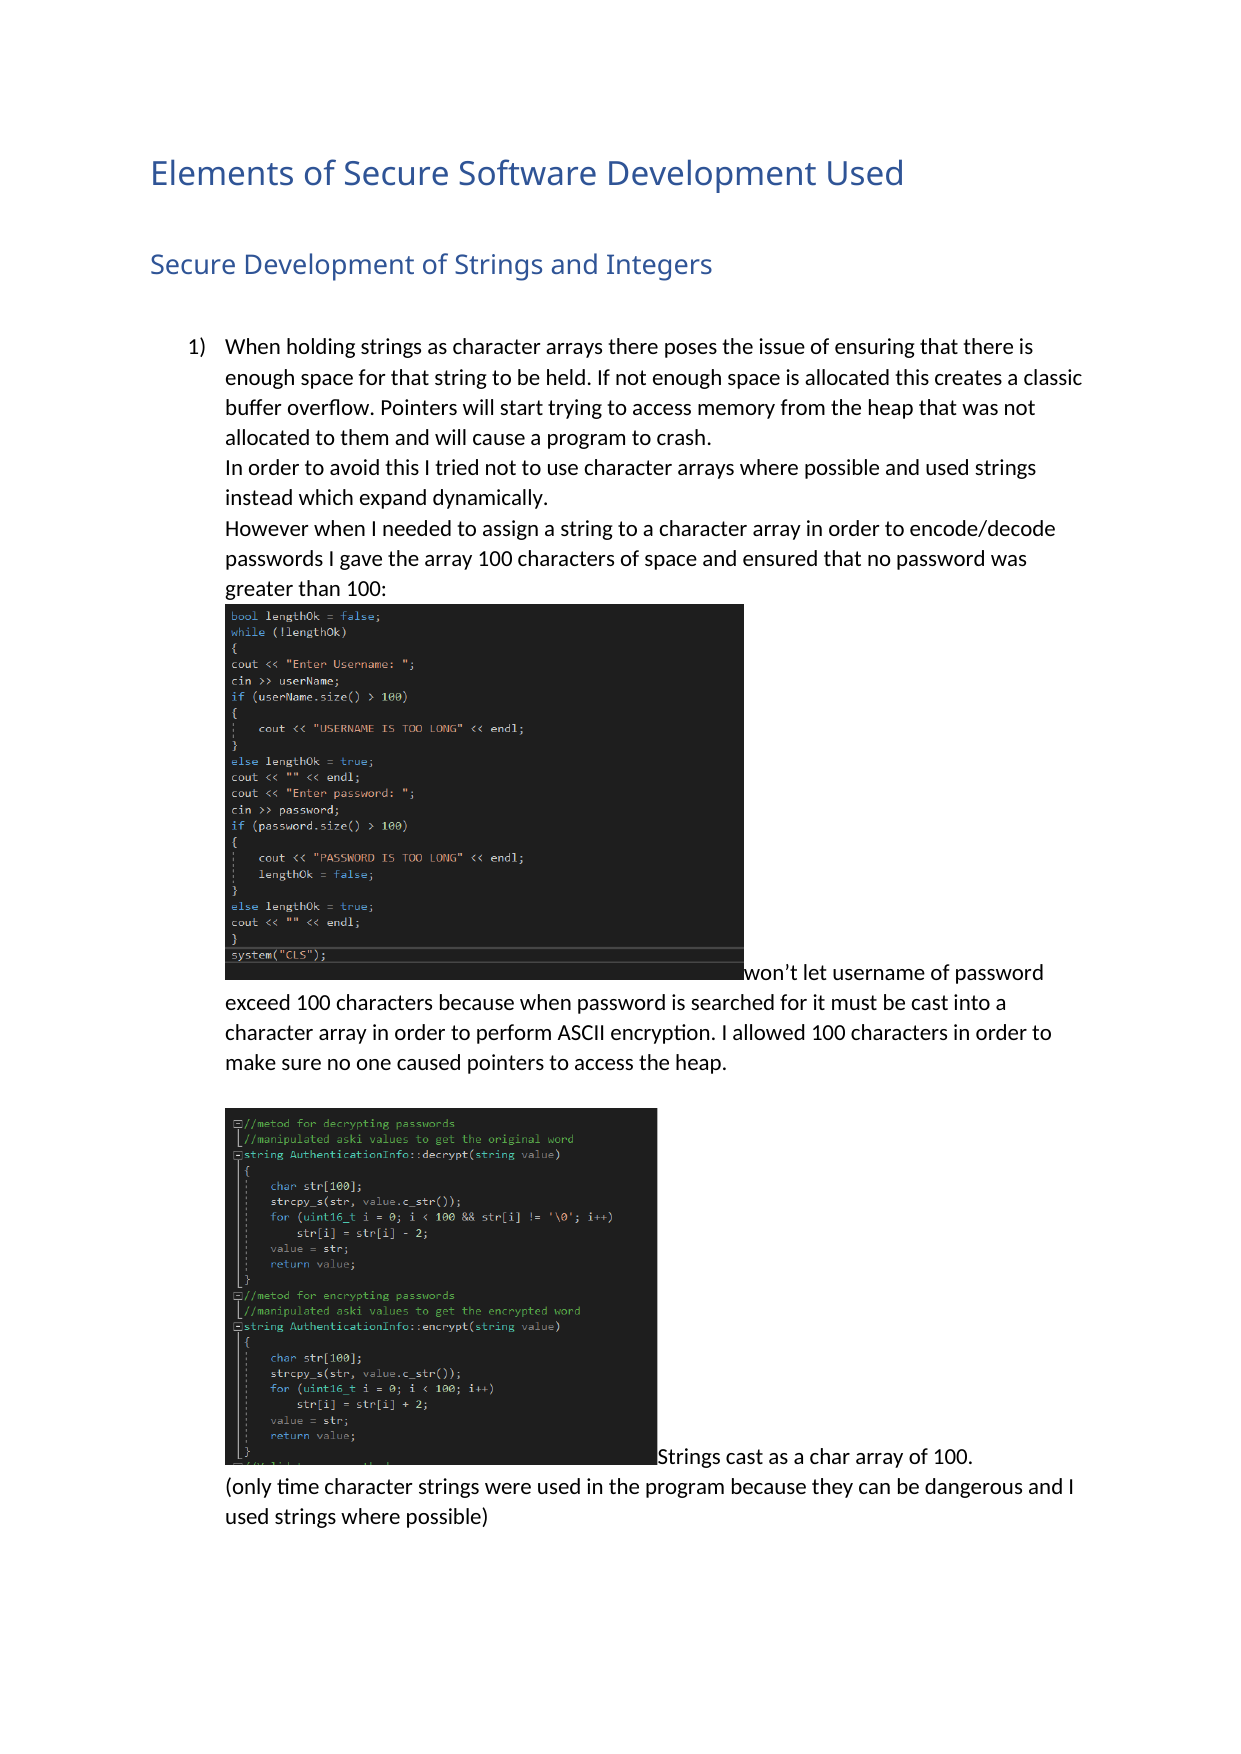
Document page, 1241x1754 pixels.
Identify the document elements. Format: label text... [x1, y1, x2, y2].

list However when I needed to assign a string to a character array in order to encode/decode passwords I gave the array 100 characters of space and ensured that no password was greater than 100: [225, 514, 1090, 602]
list When holding strings as character arrays there poses the issue of ensuring that there is enough space for that string to be held. If not enough space is allocated this creates a classic buffer overflow. Pointers will start trying to access memory from the heap that was not allocated to them and will cause a program to crash. [187, 332, 1090, 451]
picture [225, 1108, 658, 1465]
subtitle Secure Development of Strings and Integers [150, 246, 1090, 283]
list In order to avoid this I tried not to use character arrays where possible and used strings instead which expand dynamically. [225, 453, 1090, 512]
list (only time character strings were used in the program because they can be dangerous and I used strings where possible) [225, 1472, 1090, 1531]
picture [225, 604, 744, 980]
subtitle Elements of Secure Software Development Used [150, 150, 1090, 195]
